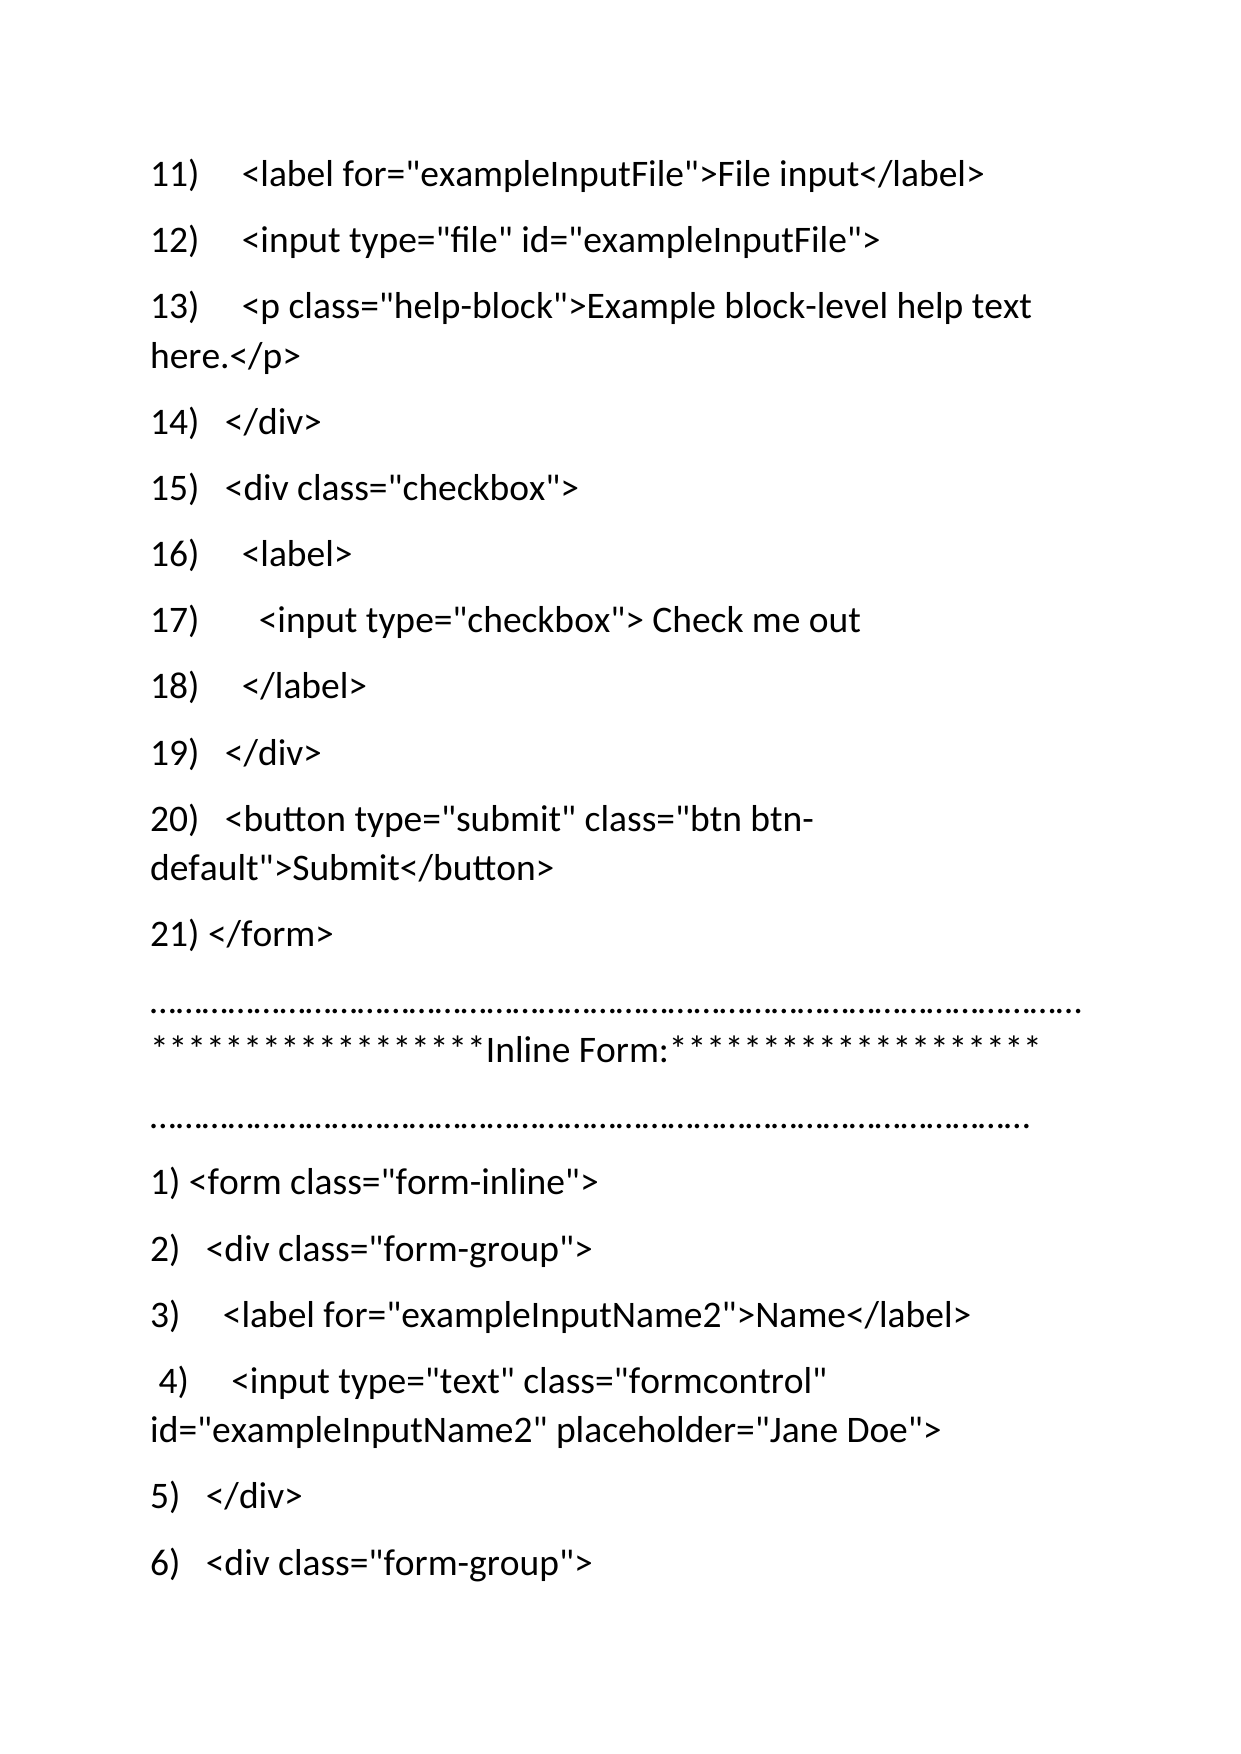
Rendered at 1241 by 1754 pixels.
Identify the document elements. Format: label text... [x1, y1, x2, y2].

text 21) </form> [150, 910, 1090, 956]
text ………………………………………………………………………………………… [150, 1092, 1090, 1138]
text 14) </div> [150, 398, 1090, 444]
text 15) <div class="checkbox"> [150, 464, 1090, 510]
text 12) <input type="file" id="exampleInputFile"> [150, 216, 1090, 262]
text 18) </label> [150, 662, 1090, 708]
text 4) <input type="text" class="formcontrol" id="exampleInputName2" placeholder="Jane Doe"> [150, 1357, 1090, 1452]
text 11) <label for="exampleInputFile">File input</label> [150, 150, 1090, 196]
text 20) <button type="submit" class="btn btn-default">Submit</button> [150, 795, 1090, 890]
text 17) <input type="checkbox"> Check me out [150, 596, 1090, 642]
text 6) <div class="form-group"> [150, 1538, 1090, 1584]
text 16) <label> [150, 530, 1090, 576]
text 3) <label for="exampleInputName2">Name</label> [150, 1291, 1090, 1336]
text 13) <p class="help-block">Example block-level help text here.</p> [150, 282, 1090, 378]
text 1) <form class="form-inline"> [150, 1158, 1090, 1204]
text 2) <div class="form-group"> [150, 1224, 1090, 1270]
text 19) </div> [150, 729, 1090, 774]
text ………………………………………………………………………………………………******************Inline Form:******************** [150, 977, 1090, 1072]
text 5) </div> [150, 1472, 1090, 1518]
